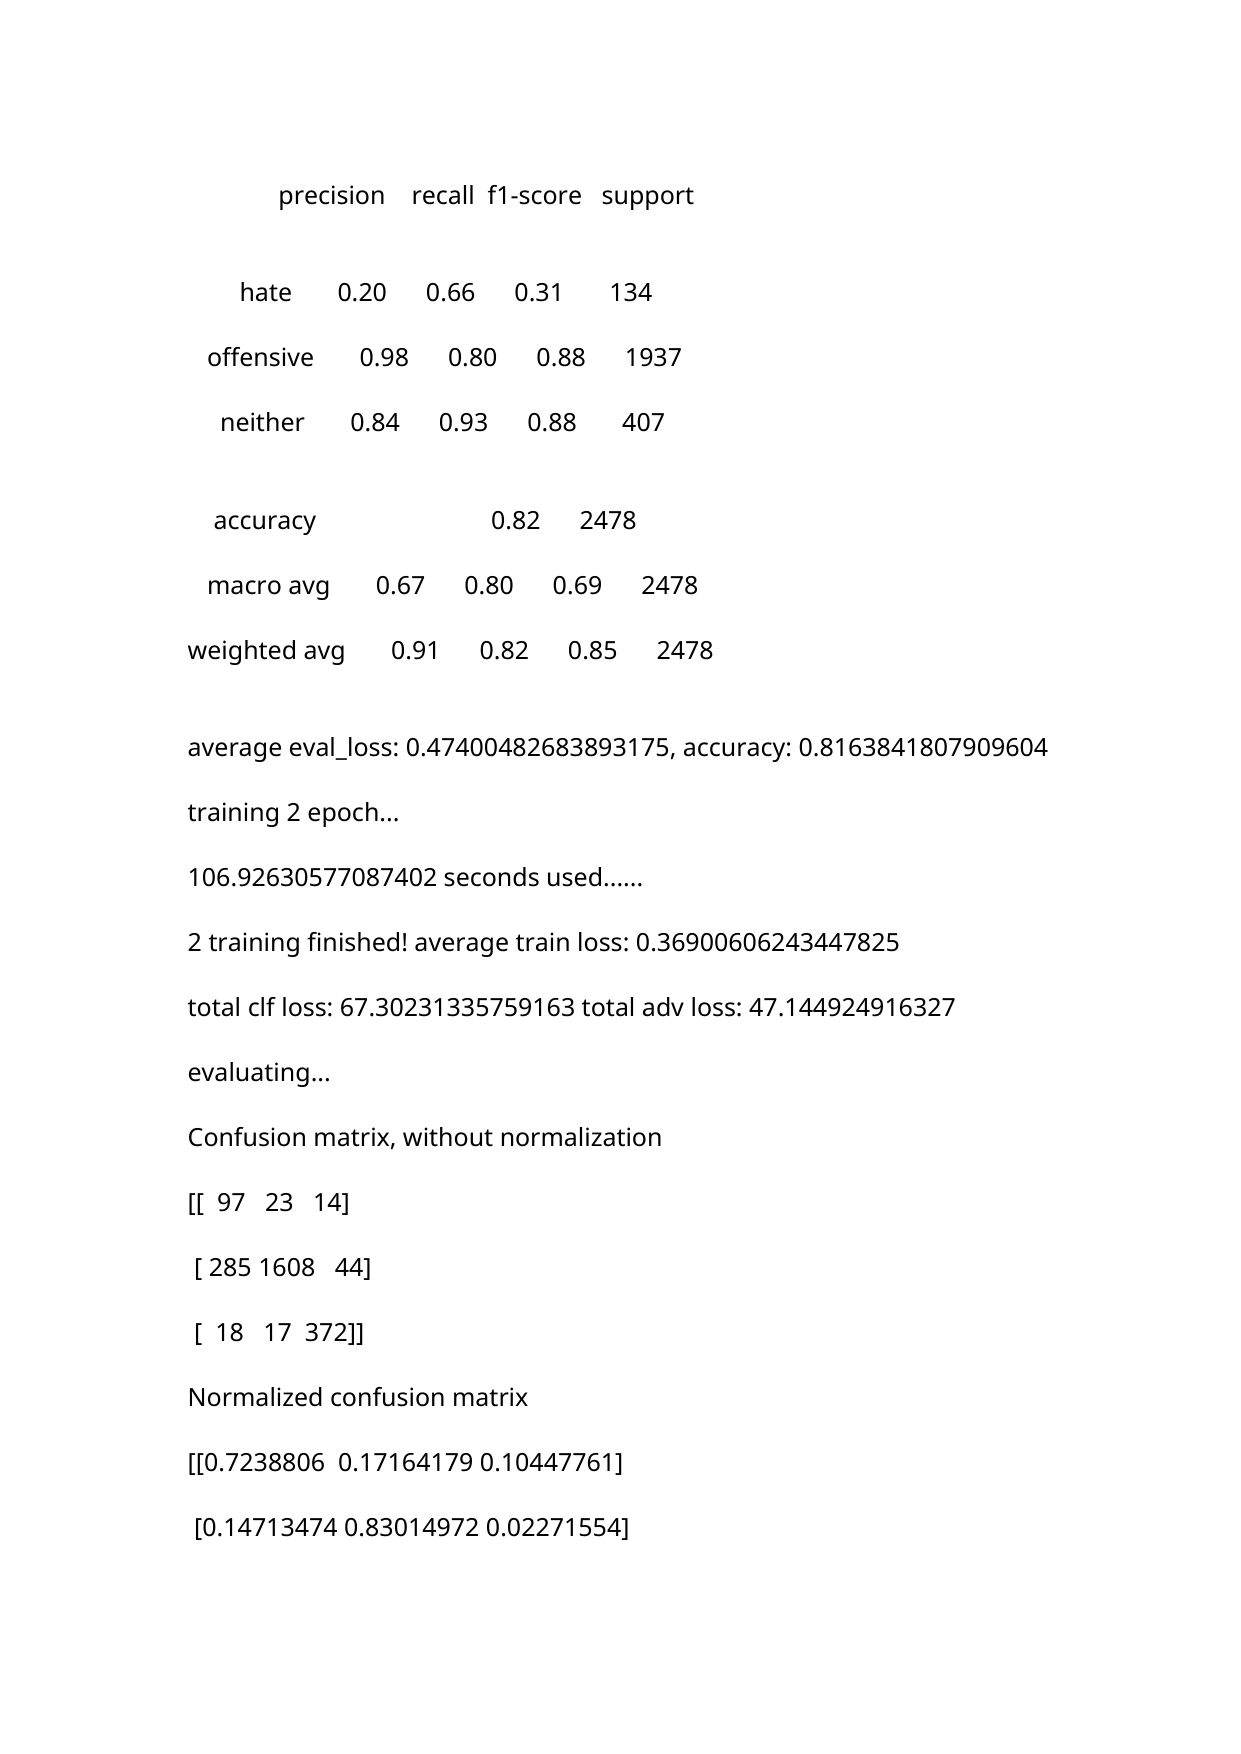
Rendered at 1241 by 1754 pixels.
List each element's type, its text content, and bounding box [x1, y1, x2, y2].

text 2 training finished! average train loss: 0.36900606243447825 [187, 909, 1053, 974]
text average eval_loss: 0.47400482683893175, accuracy: 0.8163841807909604 [187, 714, 1053, 779]
text Normalized confusion matrix [187, 1364, 1053, 1429]
text [ 285 1608 44] [187, 1234, 1053, 1299]
text neither 0.84 0.93 0.88 407 [187, 389, 1053, 454]
text 106.92630577087402 seconds used...... [187, 844, 1053, 909]
text offensive 0.98 0.80 0.88 1937 [187, 324, 1053, 389]
text total clf loss: 67.30231335759163 total adv loss: 47.144924916327 [187, 974, 1053, 1039]
text evaluating... [187, 1039, 1053, 1104]
text weighted avg 0.91 0.82 0.85 2478 [187, 617, 1053, 682]
text Confusion matrix, without normalization [187, 1104, 1053, 1169]
text accuracy 0.82 2478 [187, 487, 1053, 552]
text training 2 epoch... [187, 779, 1053, 844]
text hate 0.20 0.66 0.31 134 [187, 259, 1053, 324]
text precision recall f1-score support [187, 162, 1053, 227]
text [[0.7238806 0.17164179 0.10447761] [187, 1429, 1053, 1494]
text [ 18 17 372]] [187, 1299, 1053, 1364]
text macro avg 0.67 0.80 0.69 2478 [187, 552, 1053, 617]
text [0.14713474 0.83014972 0.02271554] [187, 1494, 1053, 1559]
text [[ 97 23 14] [187, 1169, 1053, 1234]
